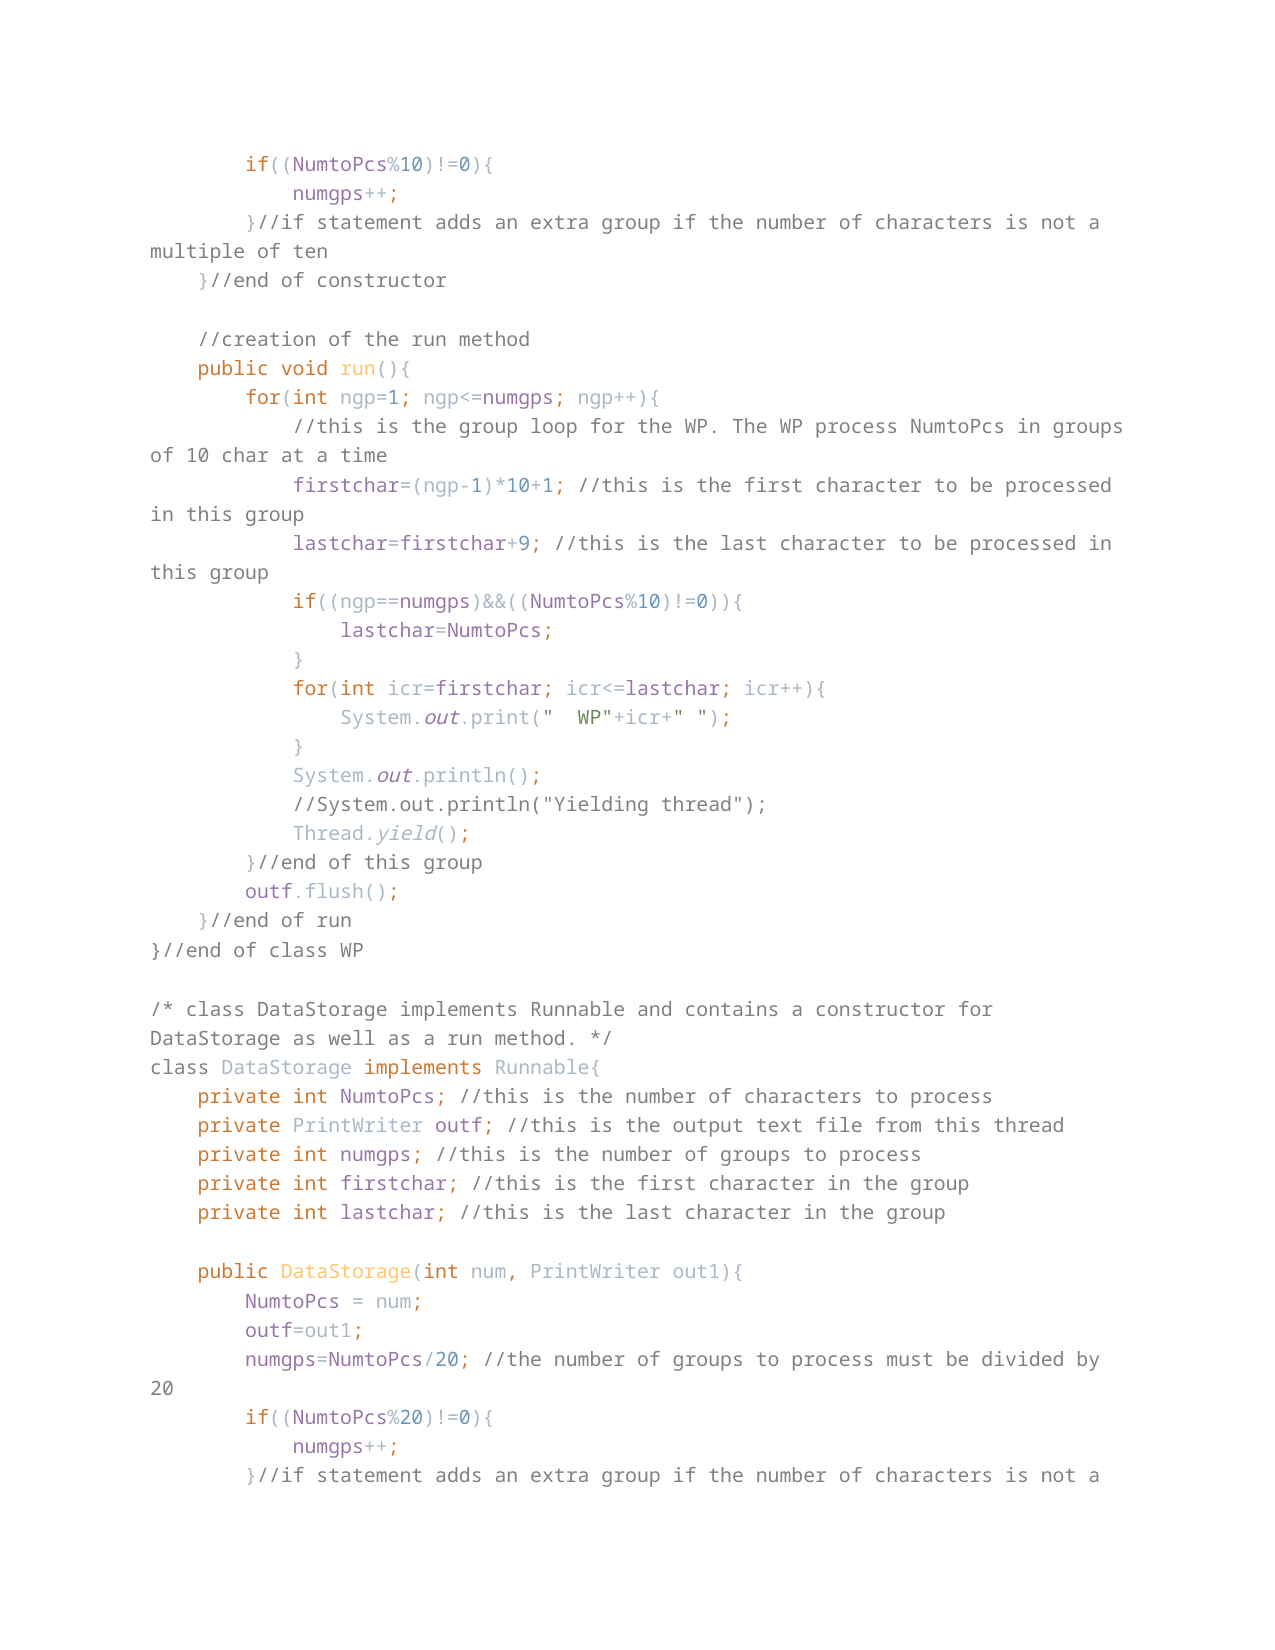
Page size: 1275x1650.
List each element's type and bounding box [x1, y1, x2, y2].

text [150, 150, 1125, 1488]
